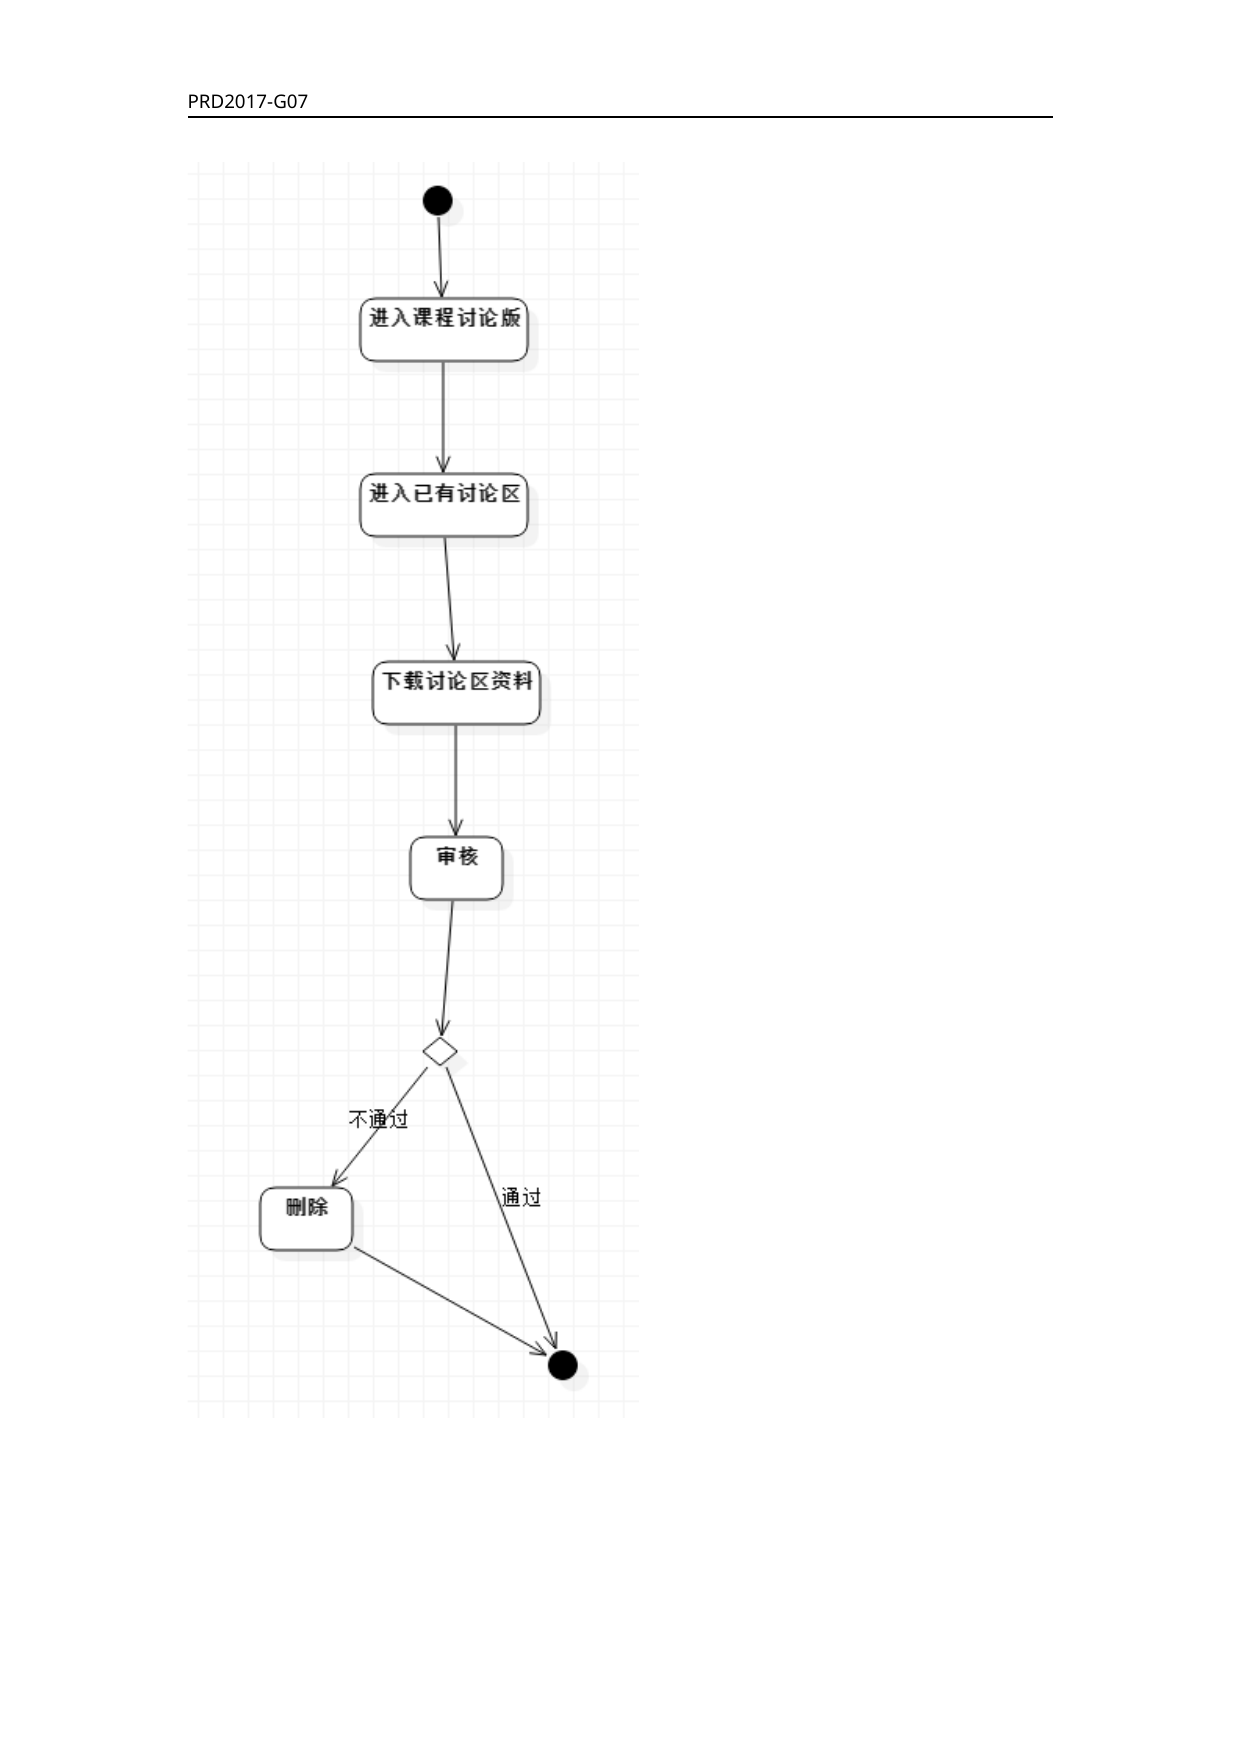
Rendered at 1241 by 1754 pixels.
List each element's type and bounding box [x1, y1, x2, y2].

picture [187, 162, 639, 1418]
